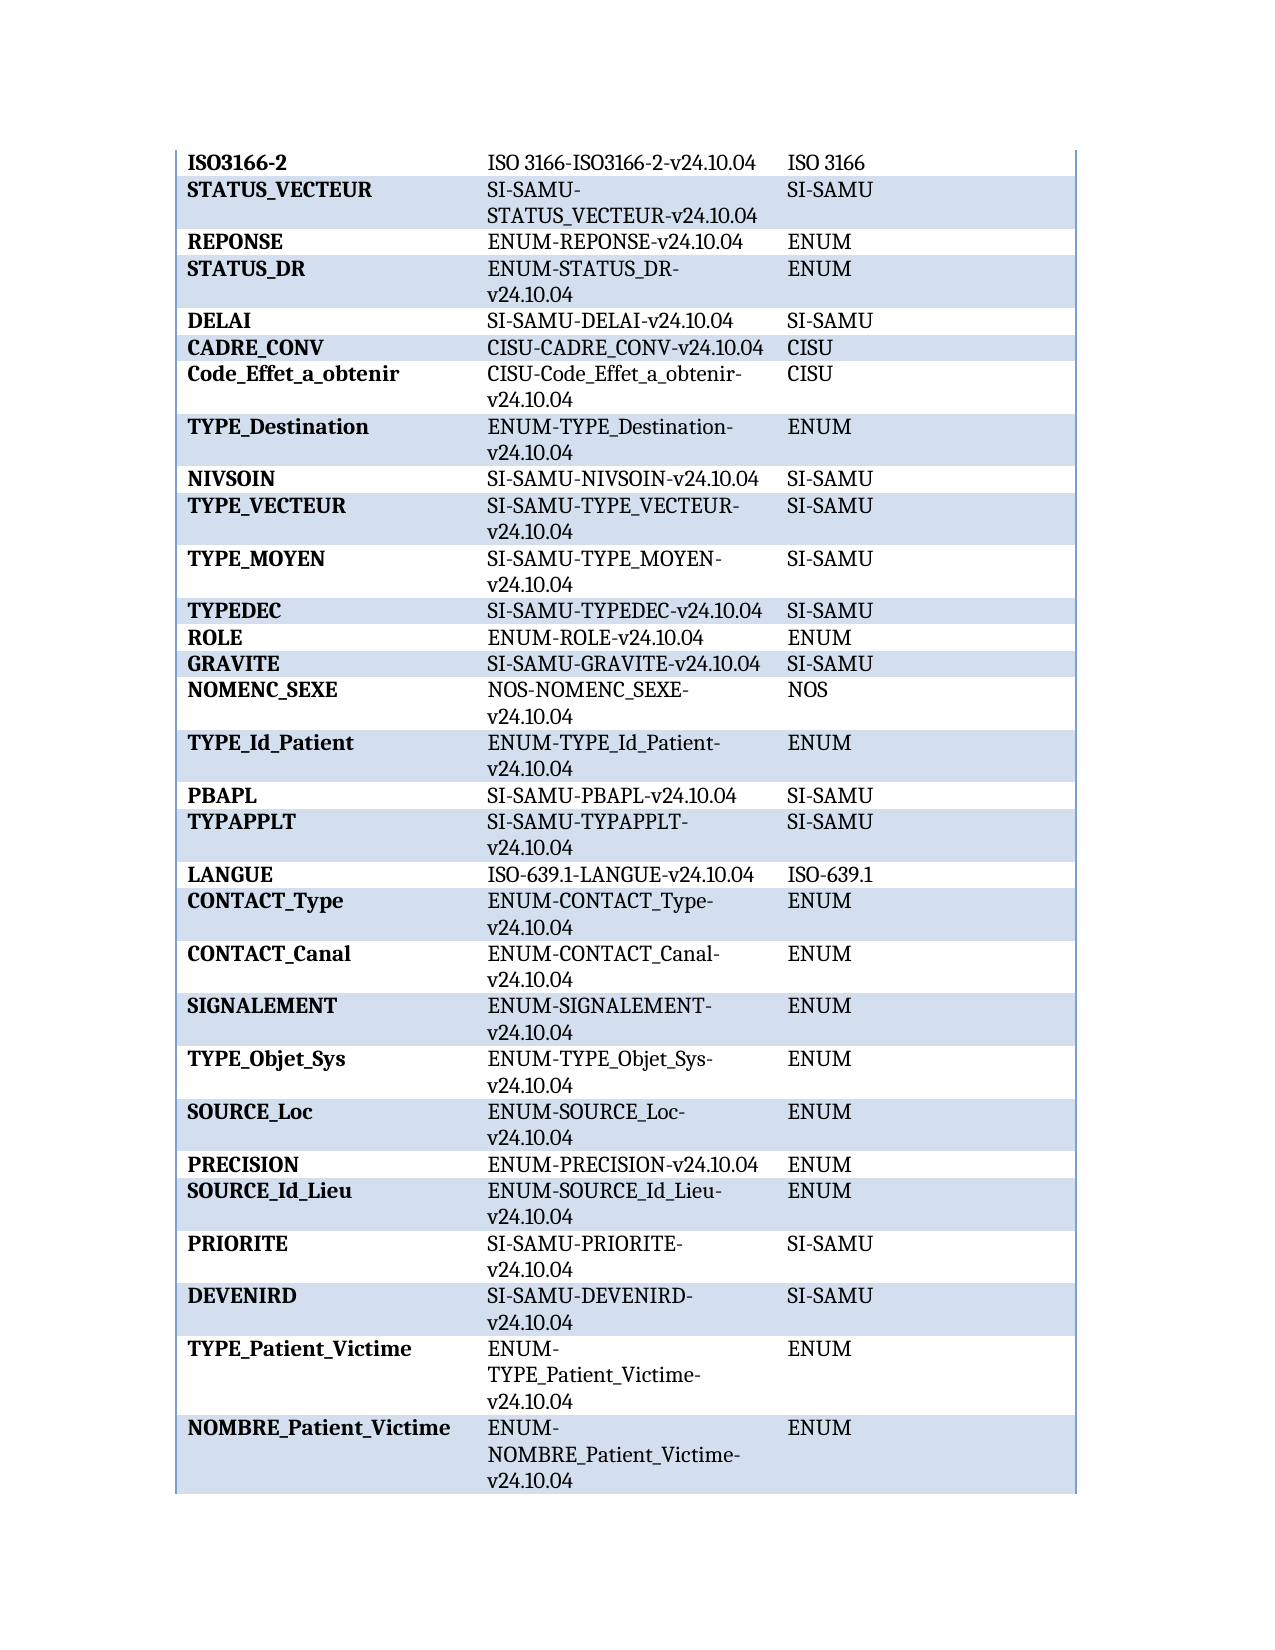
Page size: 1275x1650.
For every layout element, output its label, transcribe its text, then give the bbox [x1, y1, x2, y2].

table_cell ENUM [776, 993, 1075, 1046]
table_cell Code_Effet_a_obtenir [177, 361, 476, 413]
table_cell ENUM-NOMBRE_Patient_Victime-v24.10.04 [476, 1415, 776, 1494]
table_cell ISO 3166 [776, 150, 1075, 176]
table_cell CISU-Code_Effet_a_obtenir-v24.10.04 [476, 361, 776, 413]
table_cell SI-SAMU-PBAPL-v24.10.04 [476, 783, 776, 809]
table_cell LANGUE [177, 862, 476, 888]
table_cell SI-SAMU [776, 493, 1075, 545]
table_cell ENUM [776, 1336, 1075, 1415]
table_cell ENUM [776, 1099, 1075, 1151]
table_cell CADRE_CONV [177, 335, 476, 361]
table_cell ISO-639.1 [776, 862, 1075, 888]
table_cell ENUM [776, 414, 1075, 466]
table_cell ENUM-REPONSE-v24.10.04 [476, 229, 776, 255]
table_cell SI-SAMU [776, 176, 1075, 229]
table_cell SI-SAMU-TYPE_VECTEUR-v24.10.04 [476, 493, 776, 545]
table_cell ENUM [776, 229, 1075, 255]
table_cell ENUM-TYPE_Destination-v24.10.04 [476, 414, 776, 466]
table_cell ENUM [776, 888, 1075, 941]
table_cell TYPE_Patient_Victime [177, 1336, 476, 1415]
table_cell ENUM [776, 1151, 1075, 1178]
table_cell SI-SAMU [776, 545, 1075, 598]
table_cell SI-SAMU [776, 466, 1075, 493]
table_cell TYPE_MOYEN [177, 545, 476, 598]
table_cell CONTACT_Canal [177, 941, 476, 993]
table_cell SI-SAMU [776, 809, 1075, 862]
table_cell SI-SAMU [776, 598, 1075, 624]
table_cell SIGNALEMENT [177, 993, 476, 1046]
table_cell SI-SAMU-TYPAPPLT-v24.10.04 [476, 809, 776, 862]
table_cell ENUM-TYPE_Objet_Sys-v24.10.04 [476, 1046, 776, 1099]
table_cell ENUM [776, 730, 1075, 782]
table_cell ISO3166-2 [177, 150, 476, 176]
table_cell SI-SAMU-STATUS_VECTEUR-v24.10.04 [476, 176, 776, 229]
table_cell ENUM-SIGNALEMENT-v24.10.04 [476, 993, 776, 1046]
table_cell PBAPL [177, 783, 476, 809]
table_cell STATUS_VECTEUR [177, 176, 476, 229]
table_cell TYPE_Id_Patient [177, 730, 476, 782]
table_cell ENUM [776, 941, 1075, 993]
table_cell SOURCE_Id_Lieu [177, 1178, 476, 1231]
table_cell NIVSOIN [177, 466, 476, 493]
table_cell ENUM [776, 1415, 1075, 1494]
table_cell SOURCE_Loc [177, 1099, 476, 1151]
table_cell TYPE_Objet_Sys [177, 1046, 476, 1099]
table_cell ENUM [776, 255, 1075, 308]
table_cell NOS [776, 677, 1075, 730]
table_cell SI-SAMU-PRIORITE-v24.10.04 [476, 1231, 776, 1283]
table_cell ENUM-TYPE_Id_Patient-v24.10.04 [476, 730, 776, 782]
table_cell NOMENC_SEXE [177, 677, 476, 730]
table_cell ENUM-SOURCE_Id_Lieu-v24.10.04 [476, 1178, 776, 1231]
table_cell ENUM-PRECISION-v24.10.04 [476, 1151, 776, 1178]
table_cell ISO-639.1-LANGUE-v24.10.04 [476, 862, 776, 888]
table_cell STATUS_DR [177, 255, 476, 308]
table_cell TYPE_Destination [177, 414, 476, 466]
table_cell ENUM-TYPE_Patient_Victime-v24.10.04 [476, 1336, 776, 1415]
table_cell ENUM-CONTACT_Canal-v24.10.04 [476, 941, 776, 993]
table_cell SI-SAMU-DEVENIRD-v24.10.04 [476, 1283, 776, 1336]
table_cell ENUM-CONTACT_Type-v24.10.04 [476, 888, 776, 941]
table_cell NOS-NOMENC_SEXE-v24.10.04 [476, 677, 776, 730]
table_cell ENUM [776, 1046, 1075, 1099]
table_cell SI-SAMU-TYPEDEC-v24.10.04 [476, 598, 776, 624]
table_cell ISO 3166-ISO3166-2-v24.10.04 [476, 150, 776, 176]
table_cell ENUM-ROLE-v24.10.04 [476, 624, 776, 651]
table_cell PRECISION [177, 1151, 476, 1178]
table_cell ENUM [776, 624, 1075, 651]
table_cell DEVENIRD [177, 1283, 476, 1336]
table_cell GRAVITE [177, 651, 476, 677]
table_cell SI-SAMU [776, 1283, 1075, 1336]
table_cell SI-SAMU [776, 1231, 1075, 1283]
table_cell SI-SAMU-GRAVITE-v24.10.04 [476, 651, 776, 677]
table_cell SI-SAMU [776, 783, 1075, 809]
table_cell SI-SAMU-NIVSOIN-v24.10.04 [476, 466, 776, 493]
table_cell SI-SAMU [776, 651, 1075, 677]
table_cell CISU [776, 361, 1075, 413]
table_cell CISU-CADRE_CONV-v24.10.04 [476, 335, 776, 361]
table_cell DELAI [177, 308, 476, 334]
table_cell ENUM [776, 1178, 1075, 1231]
table_cell ROLE [177, 624, 476, 651]
table_cell REPONSE [177, 229, 476, 255]
table_cell TYPEDEC [177, 598, 476, 624]
table_cell SI-SAMU-DELAI-v24.10.04 [476, 308, 776, 334]
table_cell TYPAPPLT [177, 809, 476, 862]
table_cell TYPE_VECTEUR [177, 493, 476, 545]
table_cell SI-SAMU-TYPE_MOYEN-v24.10.04 [476, 545, 776, 598]
table_cell ENUM-SOURCE_Loc-v24.10.04 [476, 1099, 776, 1151]
table_cell CONTACT_Type [177, 888, 476, 941]
table_cell SI-SAMU [776, 308, 1075, 334]
table_cell ENUM-STATUS_DR-v24.10.04 [476, 255, 776, 308]
table_cell NOMBRE_Patient_Victime [177, 1415, 476, 1494]
table_cell PRIORITE [177, 1231, 476, 1283]
table_cell CISU [776, 335, 1075, 361]
